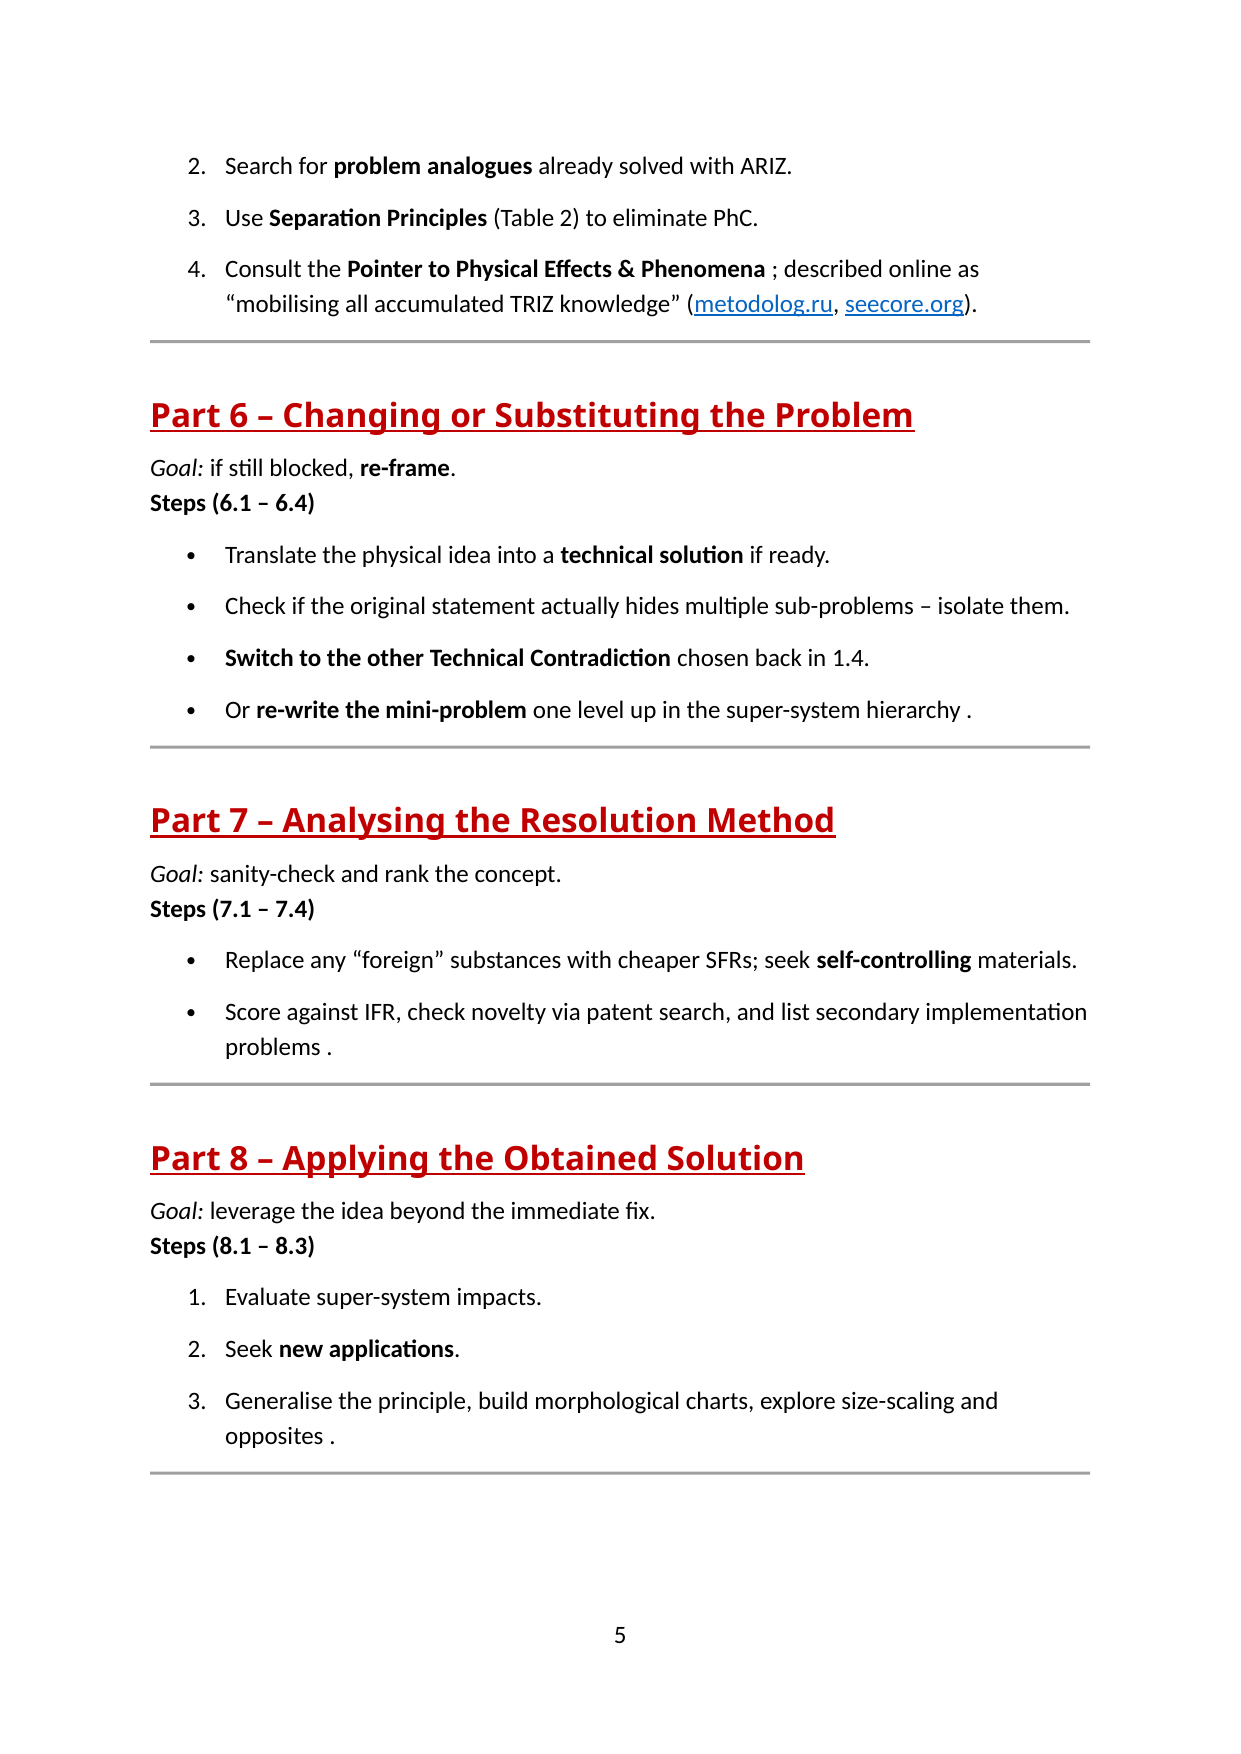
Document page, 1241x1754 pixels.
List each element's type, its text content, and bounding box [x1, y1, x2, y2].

text Goal: sanity-check and rank the concept. Steps (7.1 – 7.4) [150, 858, 1090, 923]
list Replace any “foreign” substances with cheaper SFRs; seek self-controlling materials. [187, 944, 1090, 975]
subtitle Part 8 – Applying the Obtained Solution [150, 1134, 1090, 1180]
list Translate the physical idea into a technical solution if ready. [187, 539, 1090, 569]
list Use Separation Principles (Table 2) to eliminate PhC. [187, 202, 1090, 232]
list Seek new applications. [187, 1333, 1090, 1364]
text Goal: if still blocked, re-frame. Steps (6.1 – 6.4) [150, 452, 1090, 518]
list Check if the original statement actually hides multiple sub-problems – isolate them. [187, 591, 1090, 621]
subtitle Part 7 – Analysing the Resolution Method [150, 797, 1090, 843]
list Score against IFR, check novelty via patent search, and list secondary implementation problems . [187, 996, 1090, 1062]
list Consult the Pointer to Physical Effects & Phenomena ; described online as “mobilising all accumulated TRIZ knowledge” (metodolog.ru, seecore.org). [187, 253, 1090, 319]
subtitle Part 6 – Changing or Substituting the Problem [150, 392, 1090, 437]
text Goal: leverage the idea beyond the immediate fix. Steps (8.1 – 8.3) [150, 1195, 1090, 1260]
list Or re-write the mini-problem one level up in the super-system hierarchy . [187, 694, 1090, 724]
list Evaluate super-system impacts. [187, 1282, 1090, 1312]
list Generalise the principle, build morphological charts, explore size-scaling and opposites . [187, 1385, 1090, 1450]
list Search for problem analogues already solved with ARIZ. [187, 150, 1090, 181]
list Switch to the other Technical Contradiction chosen back in 1.4. [187, 642, 1090, 673]
